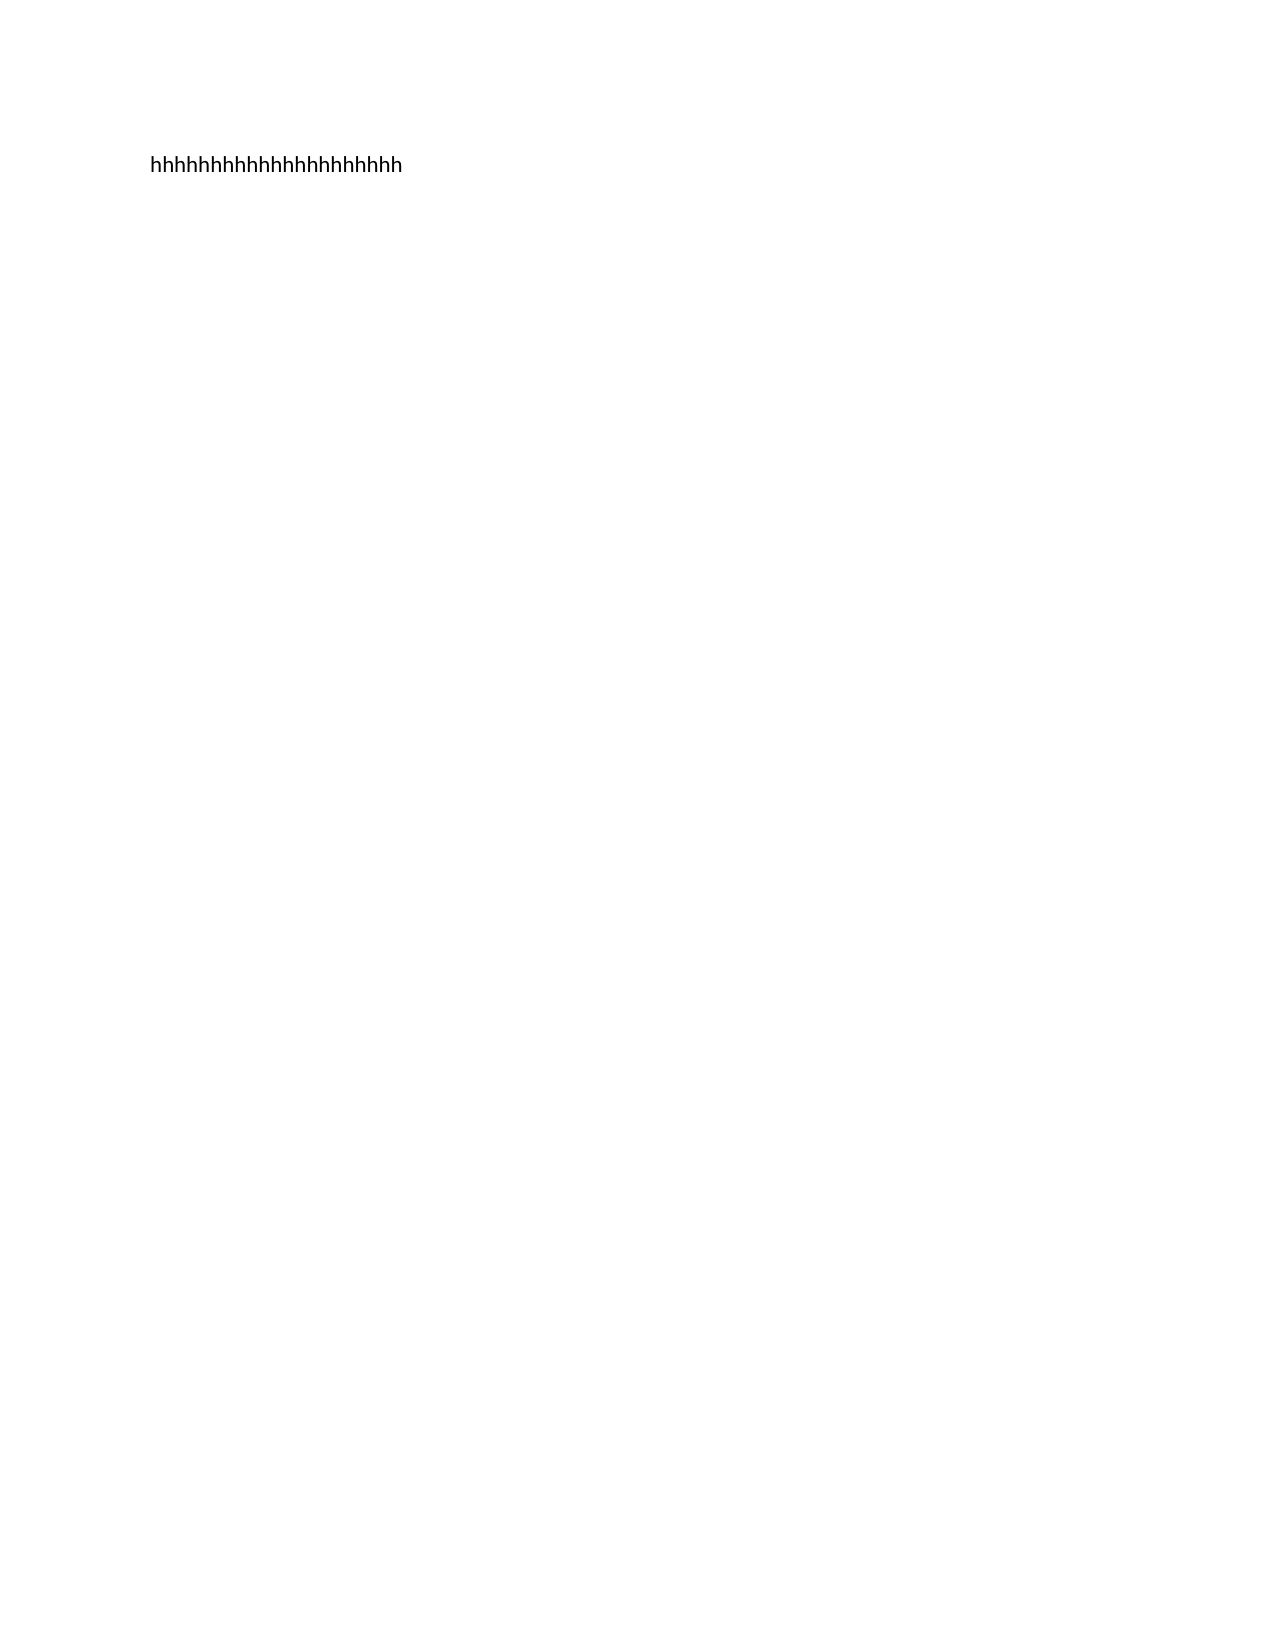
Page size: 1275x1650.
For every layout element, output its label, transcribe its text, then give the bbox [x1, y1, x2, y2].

text hhhhhhhhhhhhhhhhhhhhh [150, 150, 1125, 178]
